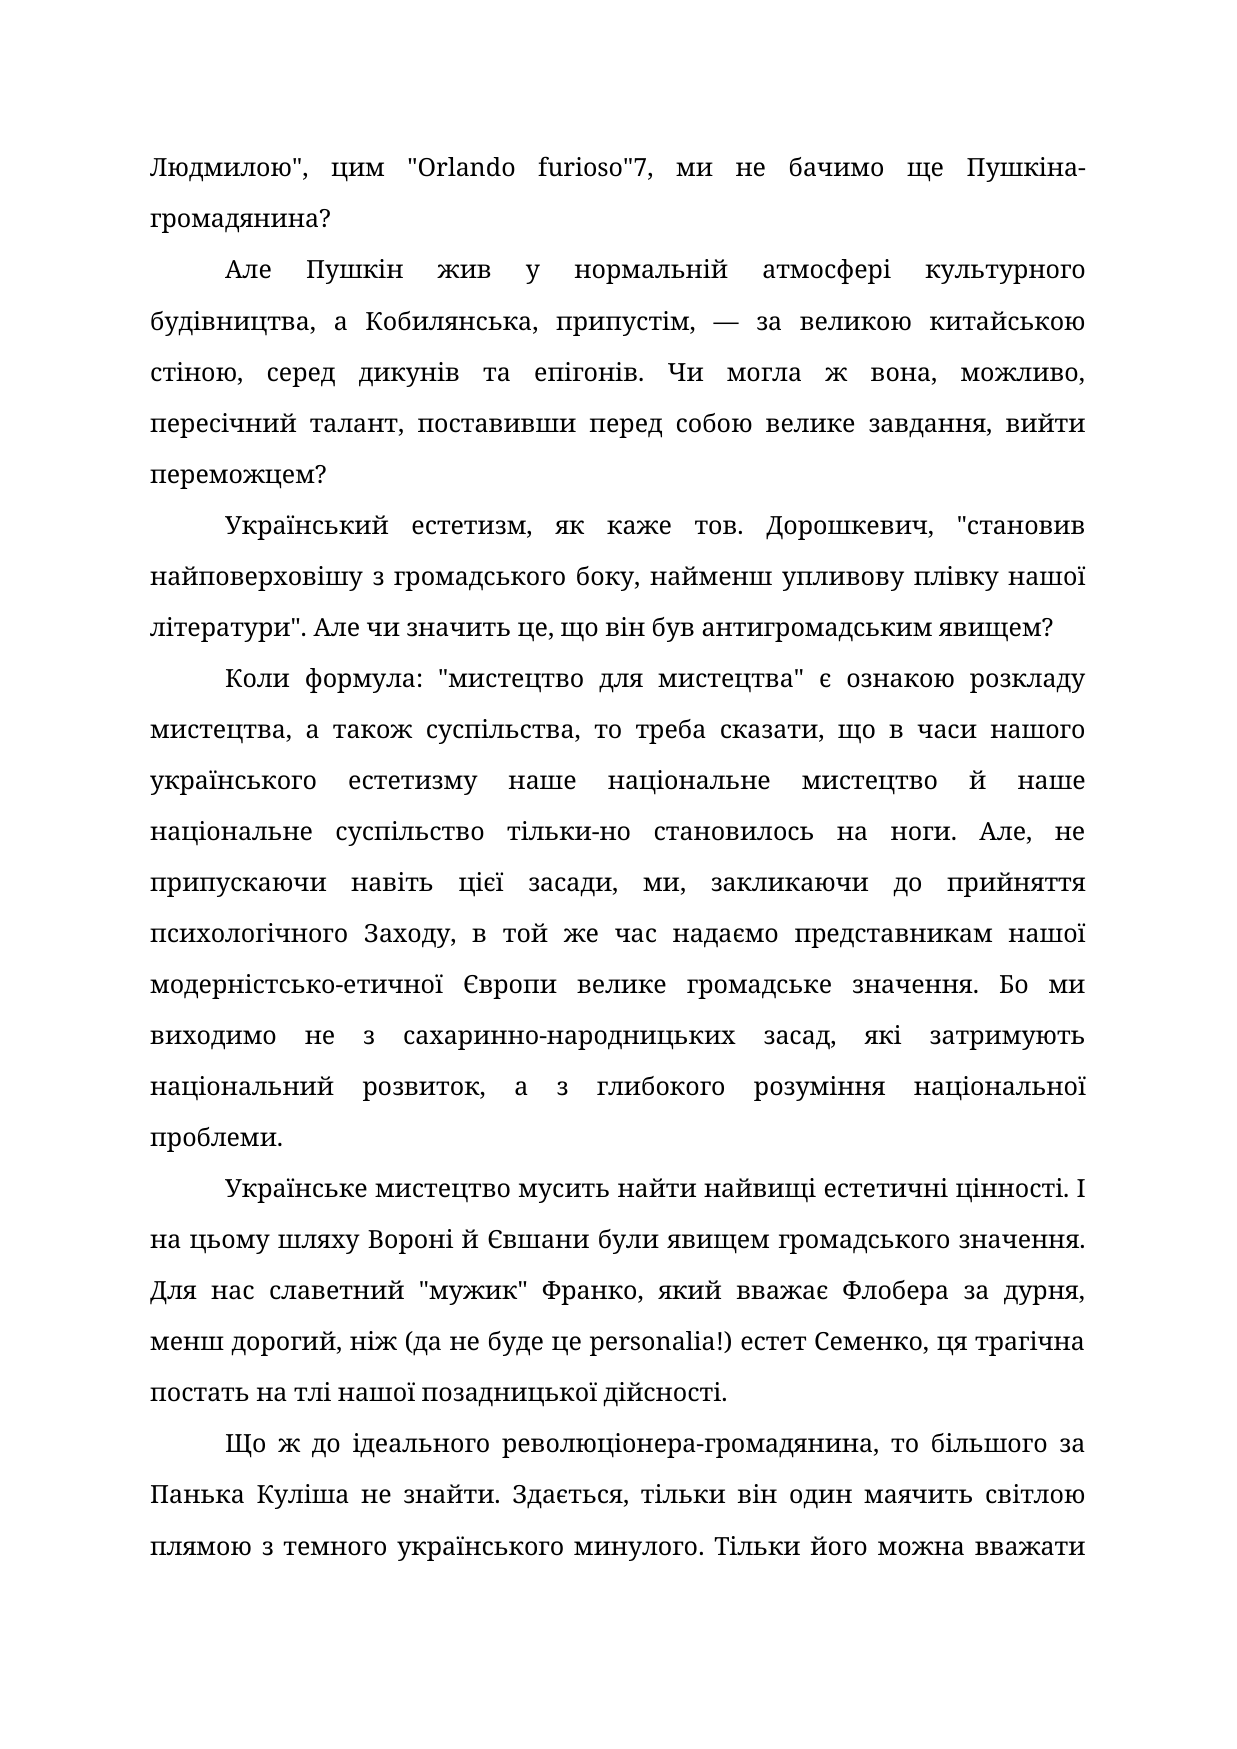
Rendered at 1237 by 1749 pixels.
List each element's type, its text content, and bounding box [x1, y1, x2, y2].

text Український естетизм, як каже тов. Дорошкевич, "становив найповерховішу з громадського боку, найменш упливову плівку нашої літератури". Але чи значить це, що він був антигромадським явищем? [150, 507, 1086, 643]
text Але Пушкін жив у нормальній атмосфері культурного будівництва, а Кобилянська, припустім, — за великою китайською стіною, серед дикунів та епігонів. Чи могла ж вона, можливо, пересічний талант, поставивши перед собою велике завдання, вийти переможцем? [150, 252, 1086, 490]
text Коли формула: "мистецтво для мистецтва" є ознакою розкладу мистецтва, а також суспільства, то треба сказати, що в часи нашого українського естетизму наше національне мистецтво й наше національне суспільство тільки-но становилось на ноги. Але, не припускаючи навіть цієї засади, ми, закликаючи до прийняття психологічного Заходу, в той же час надаємо представникам нашої модерністсько-етичної Європи велике громадське значення. Бо ми виходимо не з сахаринно-народницьких засад, які затримують національний розвиток, а з глибокого розуміння національної проблеми. [150, 660, 1086, 1154]
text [150, 1426, 1086, 1562]
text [150, 150, 1086, 235]
text Українське мистецтво мусить найти найвищі естетичні цінності. І на цьому шляху Вороні й Євшани були явищем громадського значення. Для нас славетний "мужик" Франко, який вважає Флобера за дурня, менш дорогий, ніж (да не буде це реrsоnаlіа!) естет Семенко, ця трагічна постать на тлі нашої позадницької дійсності. [150, 1171, 1086, 1409]
